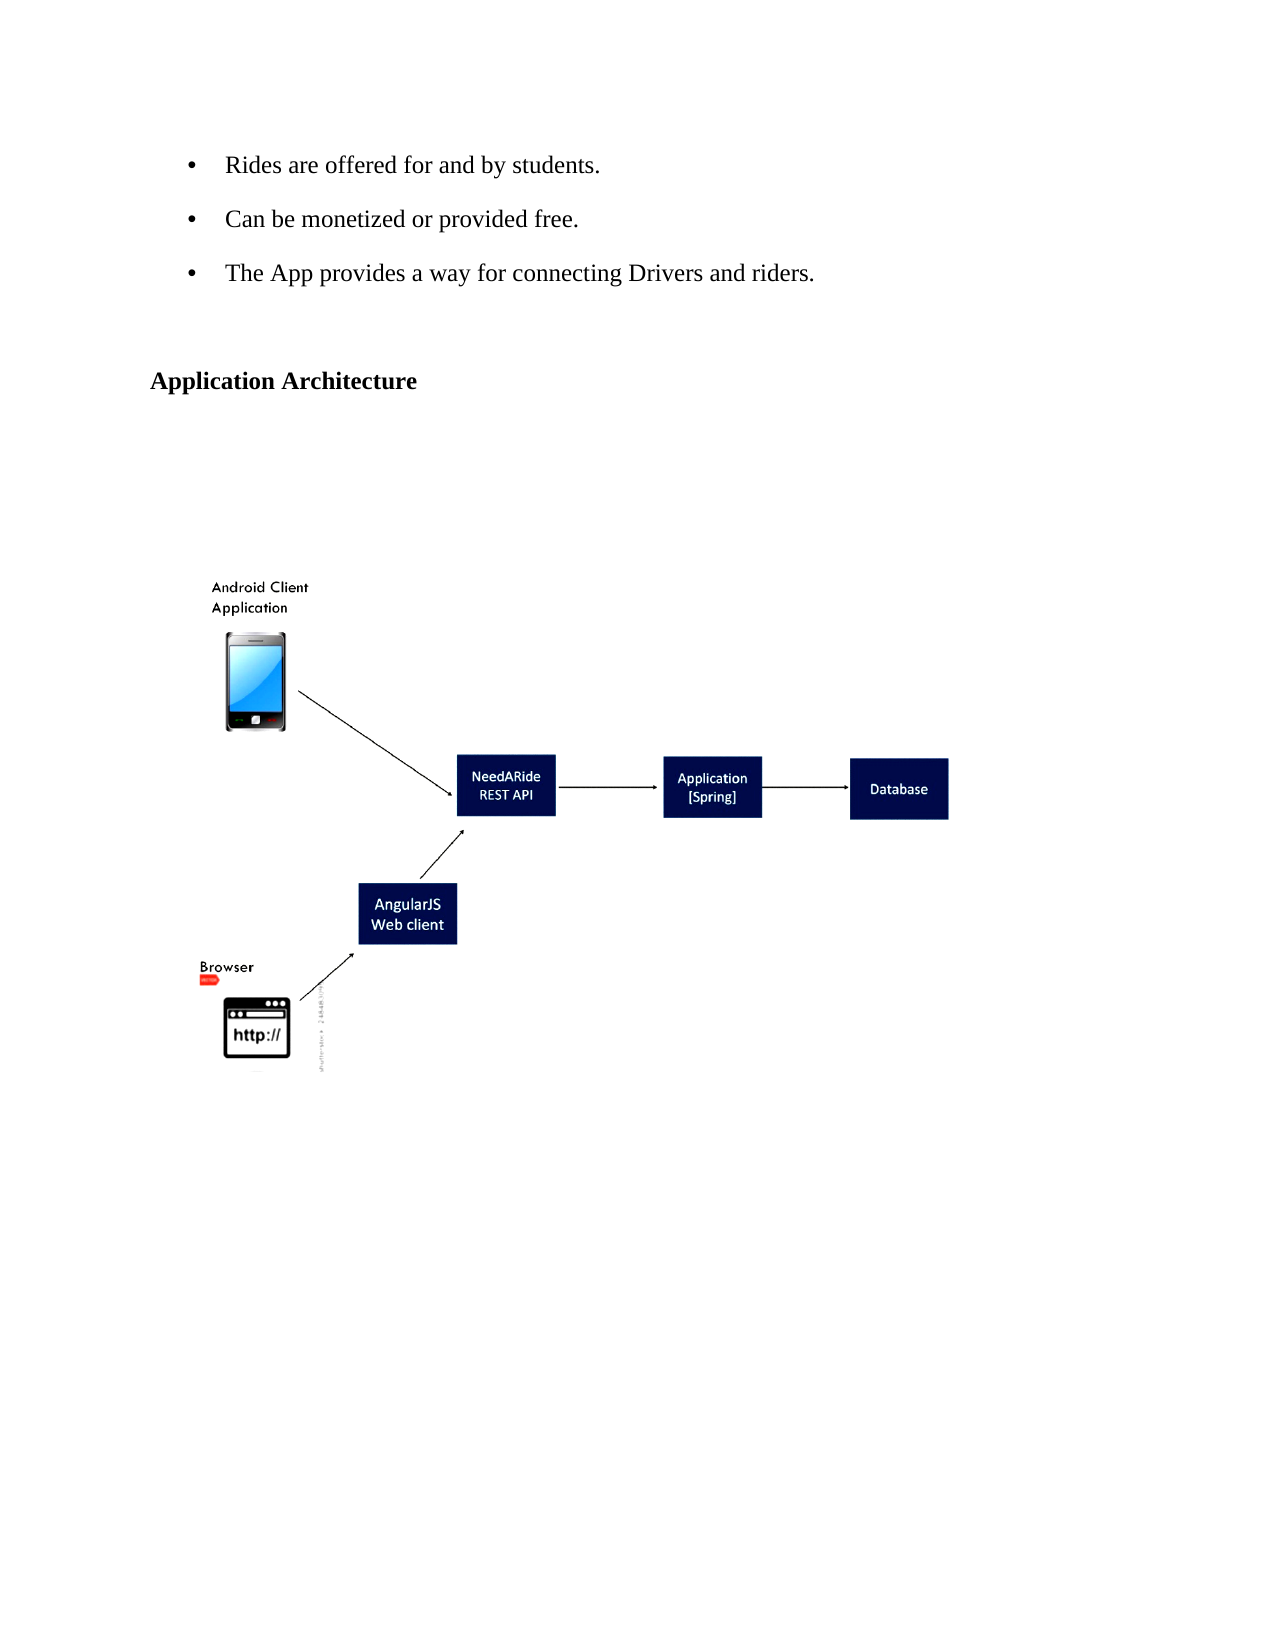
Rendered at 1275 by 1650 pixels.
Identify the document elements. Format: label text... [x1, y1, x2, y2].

list Can be monetized or provided free. [187, 204, 1125, 233]
list The App provides a way for connecting Drivers and riders. [187, 258, 1125, 287]
text Application Architecture [150, 366, 1125, 394]
list Rides are offered for and by students. [187, 150, 1125, 179]
